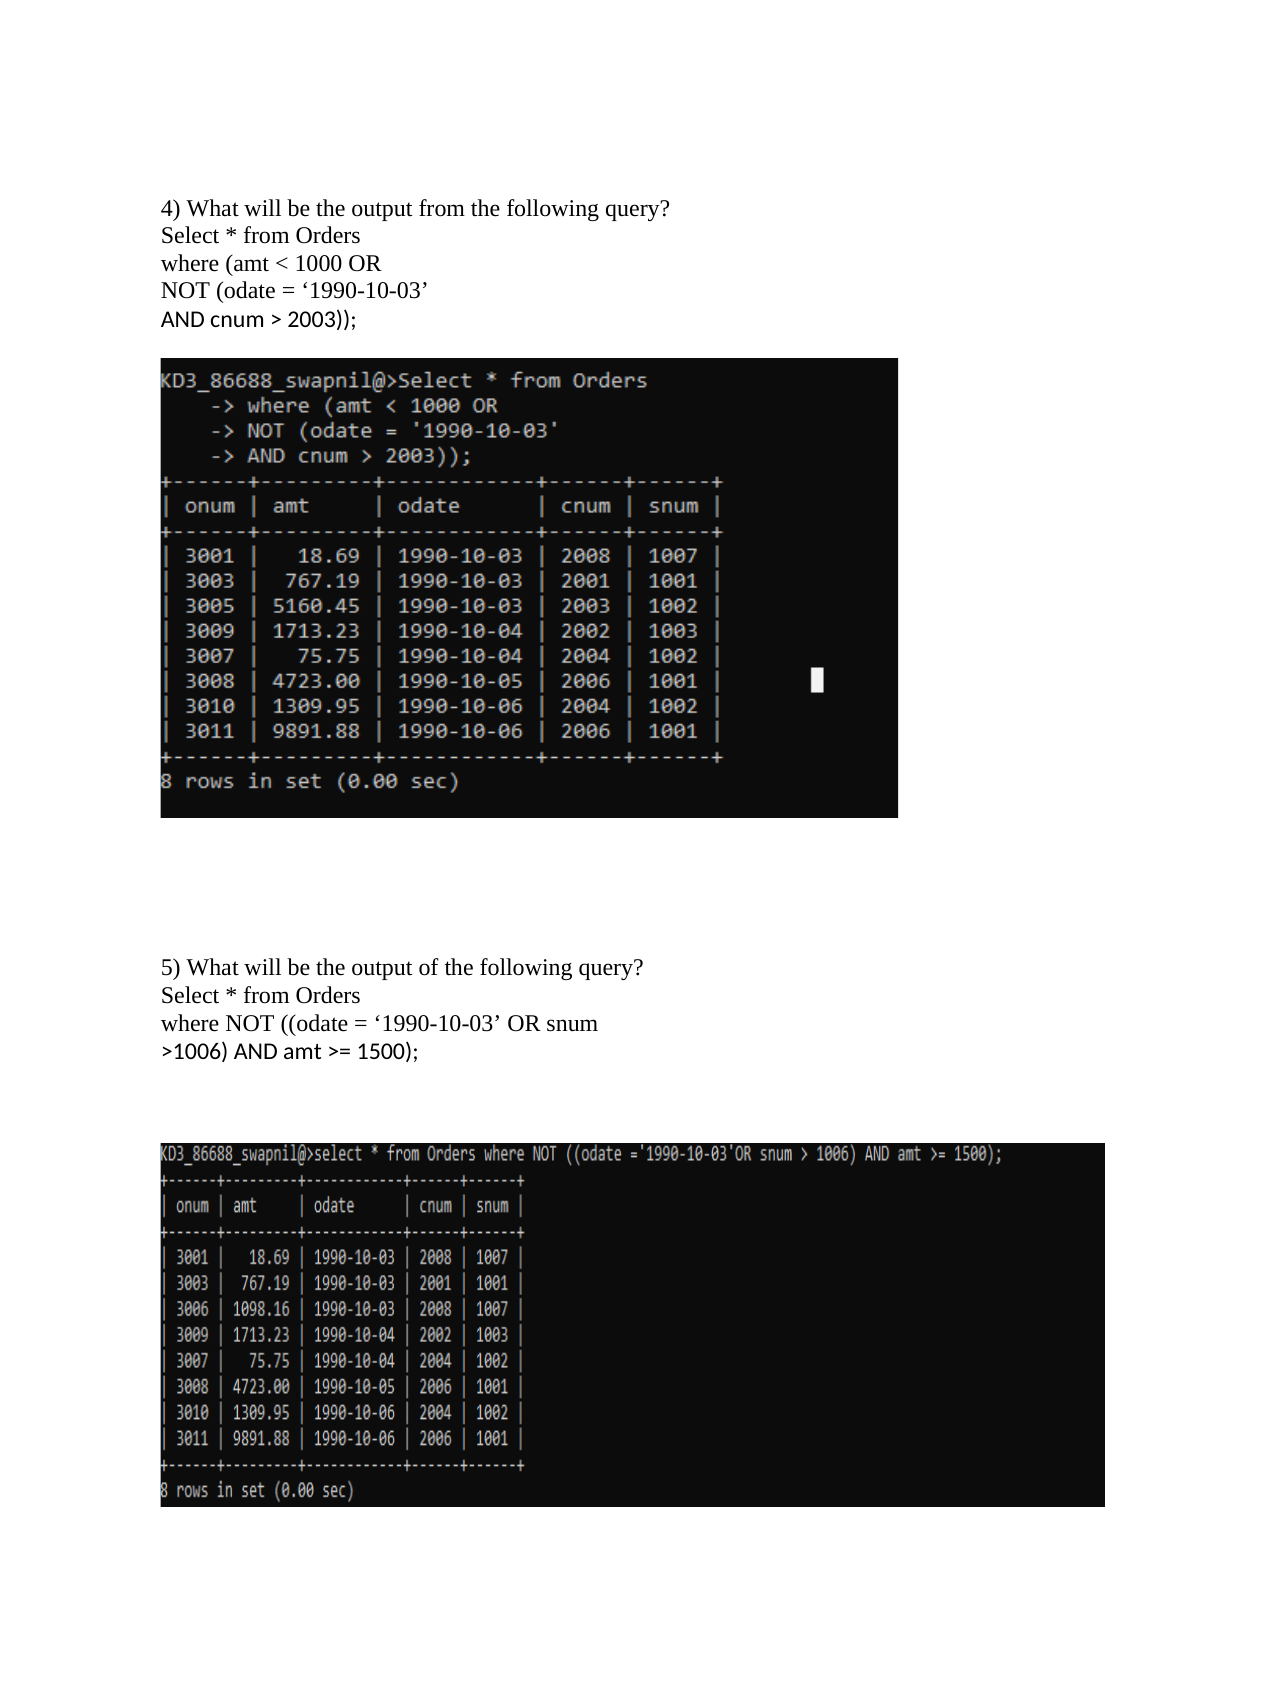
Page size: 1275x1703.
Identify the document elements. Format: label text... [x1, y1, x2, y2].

picture [160, 358, 899, 818]
text NOT (odate = ‘1990-10-03’ [161, 276, 1105, 304]
text where (amt < 1000 OR [161, 249, 1105, 276]
text Select * from Orders [161, 221, 1105, 249]
picture [160, 1143, 1105, 1507]
text >1006) AND amt >= 1500); [161, 1036, 1105, 1066]
text 4) What will be the output from the following query? [161, 193, 1105, 221]
text 5) What will be the output of the following query? [161, 953, 1105, 981]
text AND cnum > 2003)); [161, 304, 1105, 333]
text where NOT ((odate = ‘1990-10-03’ OR snum [161, 1009, 1105, 1036]
text Select * from Orders [161, 981, 1105, 1009]
